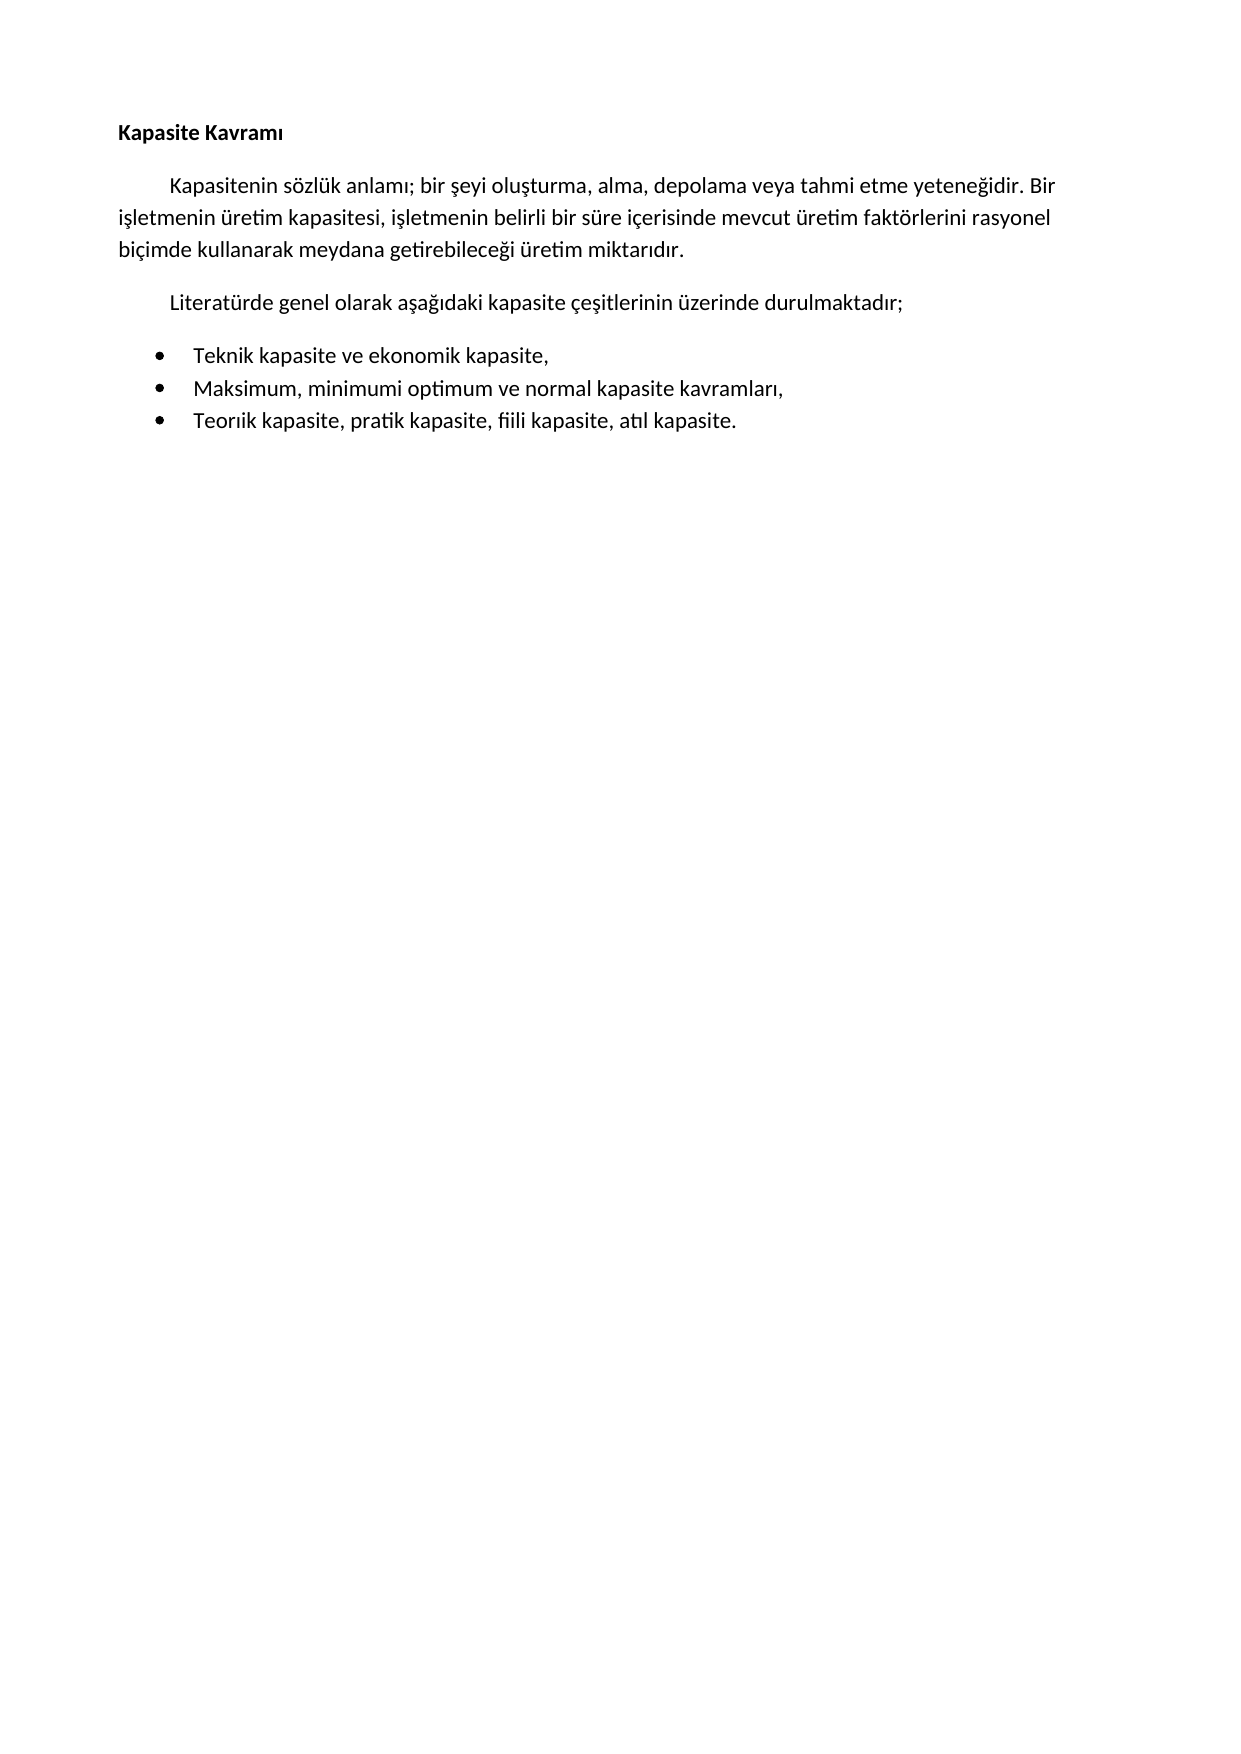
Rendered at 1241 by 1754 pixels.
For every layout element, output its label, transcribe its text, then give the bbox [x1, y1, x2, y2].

list Teknik kapasite ve ekonomik kapasite, [156, 342, 1107, 369]
text Literatürde genel olarak aşağıdaki kapasite çeşitlerinin üzerinde durulmaktadır; [118, 288, 1107, 317]
list Teorıik kapasite, pratik kapasite, fiili kapasite, atıl kapasite. [156, 406, 1107, 434]
list Maksimum, minimumi optimum ve normal kapasite kavramları, [156, 374, 1107, 402]
text Kapasite Kavramı [118, 118, 1107, 146]
text Kapasitenin sözlük anlamı; bir şeyi oluşturma, alma, depolama veya tahmi etme yeteneğidir. Bir işletmenin üretim kapasitesi, işletmenin belirli bir süre içerisinde mevcut üretim faktörlerini rasyonel biçimde kullanarak meydana getirebileceği üretim miktarıdır. [118, 171, 1107, 263]
